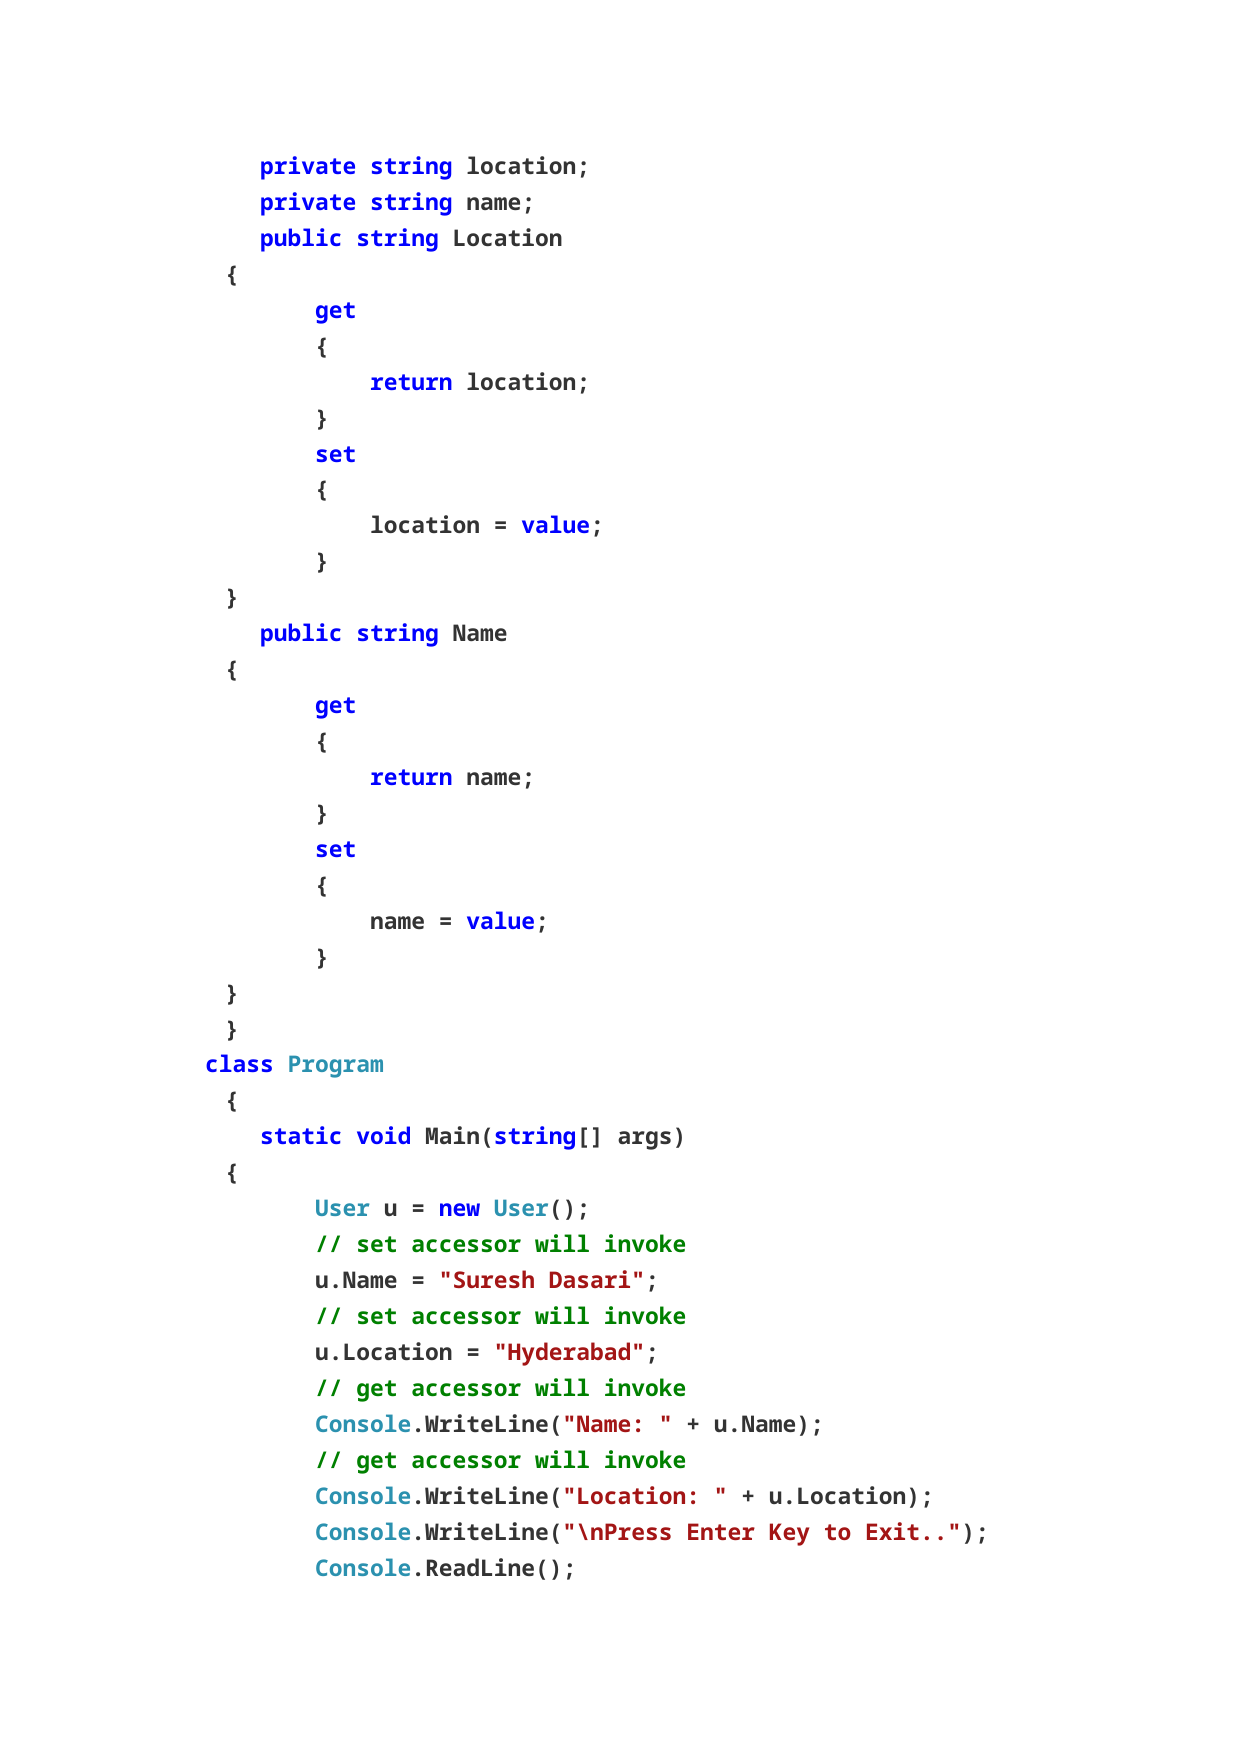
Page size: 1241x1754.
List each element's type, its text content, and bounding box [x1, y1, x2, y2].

text } [150, 581, 1090, 612]
text { [150, 653, 1090, 684]
text } [150, 797, 1090, 828]
text } [150, 545, 1090, 577]
text u.Name = "Suresh Dasari"; [150, 1264, 1090, 1295]
text // set accessor will invoke [150, 1228, 1090, 1259]
text { [150, 1084, 1090, 1116]
text set [150, 437, 1090, 469]
text { [150, 473, 1090, 505]
text Console.WriteLine("Location: " + u.Location); [150, 1480, 1090, 1511]
text u.Location = "Hyderabad"; [150, 1336, 1090, 1367]
text // get accessor will invoke [150, 1372, 1090, 1403]
text Console.ReadLine(); [150, 1552, 1090, 1583]
text // set accessor will invoke [150, 1300, 1090, 1331]
text set [150, 833, 1090, 864]
text private string location; [150, 150, 1090, 181]
text get [150, 689, 1090, 720]
text { [150, 330, 1090, 361]
text name = value; [150, 905, 1090, 936]
text { [150, 869, 1090, 900]
text return location; [150, 366, 1090, 397]
text public string Location [150, 222, 1090, 253]
text Console.WriteLine("Name: " + u.Name); [150, 1408, 1090, 1439]
text class Program [150, 1048, 1090, 1080]
text User u = new User(); [150, 1192, 1090, 1223]
text return name; [150, 761, 1090, 792]
text location = value; [150, 509, 1090, 541]
text private string name; [150, 186, 1090, 217]
text // get accessor will invoke [150, 1444, 1090, 1475]
text Console.WriteLine("\nPress Enter Key to Exit.."); [150, 1516, 1090, 1547]
text public string Name [150, 617, 1090, 648]
text static void Main(string[] args) [150, 1120, 1090, 1152]
text get [150, 294, 1090, 325]
text { [150, 258, 1090, 289]
text } [150, 977, 1090, 1008]
text } [150, 402, 1090, 433]
text } [150, 941, 1090, 972]
text } [150, 1012, 1090, 1044]
text { [150, 725, 1090, 756]
text { [150, 1156, 1090, 1187]
